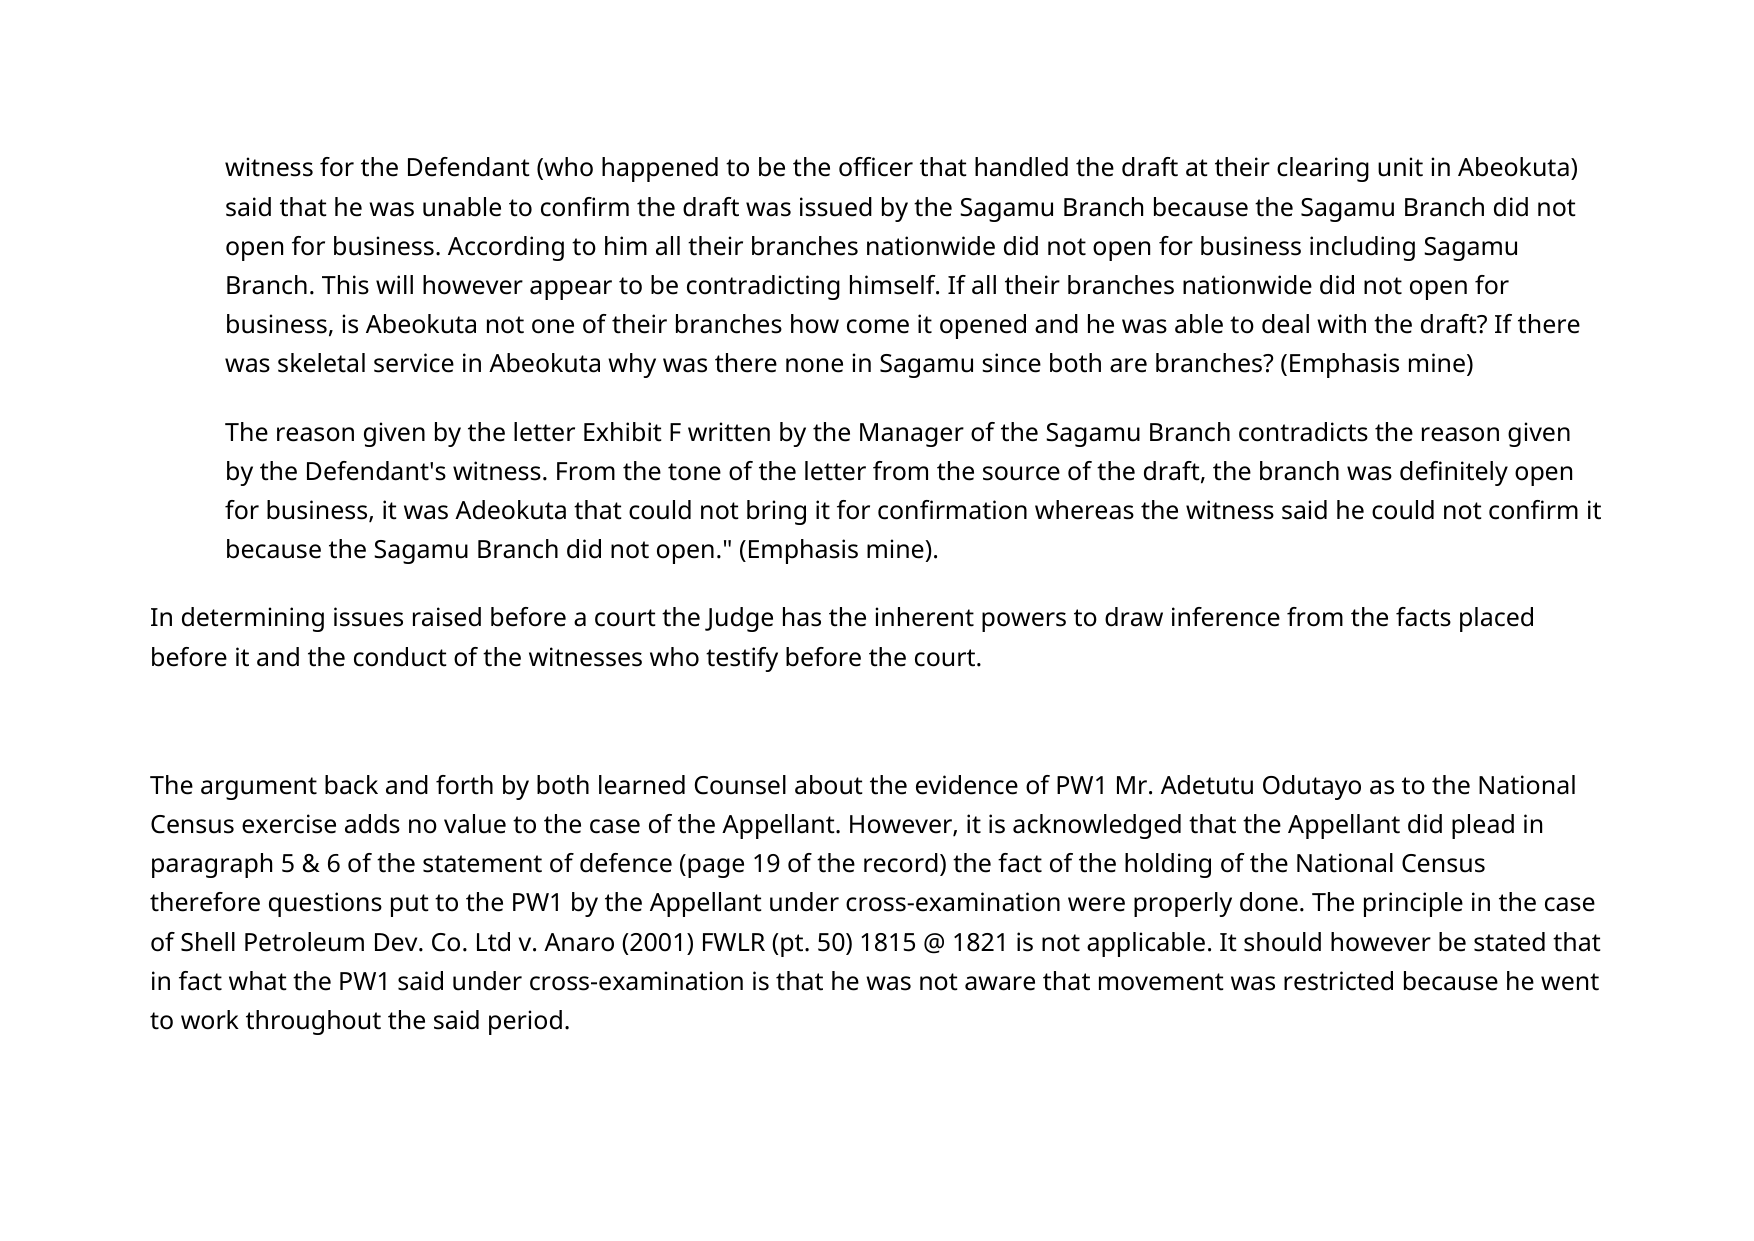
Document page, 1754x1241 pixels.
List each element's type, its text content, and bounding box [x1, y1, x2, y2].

text In determining issues raised before a court the Judge has the inherent powers to draw inference from the facts placed before it and the conduct of the witnesses who testify before the court. [150, 600, 1604, 673]
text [225, 150, 1604, 380]
text The reason given by the letter Exhibit F written by the Manager of the Sagamu Branch contradicts the reason given by the Defendant's witness. From the tone of the letter from the source of the draft, the branch was definitely open for business, it was Adeokuta that could not bring it for confirmation whereas the witness said he could not confirm it because the Sagamu Branch did not open." (Emphasis mine). [225, 414, 1604, 566]
text The argument back and forth by both learned Counsel about the evidence of PW1 Mr. Adetutu Odutayo as to the National Census exercise adds no value to the case of the Appellant. However, it is acknowledged that the Appellant did plead in paragraph 5 & 6 of the statement of defence (page 19 of the record) the fact of the holding of the National Census therefore questions put to the PW1 by the Appellant under cross-examination were properly done. The principle in the case of Shell Petroleum Dev. Co. Ltd v. Anaro (2001) FWLR (pt. 50) 1815 @ 1821 is not applicable. It should however be stated that in fact what the PW1 said under cross-examination is that he was not aware that movement was restricted because he went to work throughout the said period. [150, 767, 1604, 1037]
